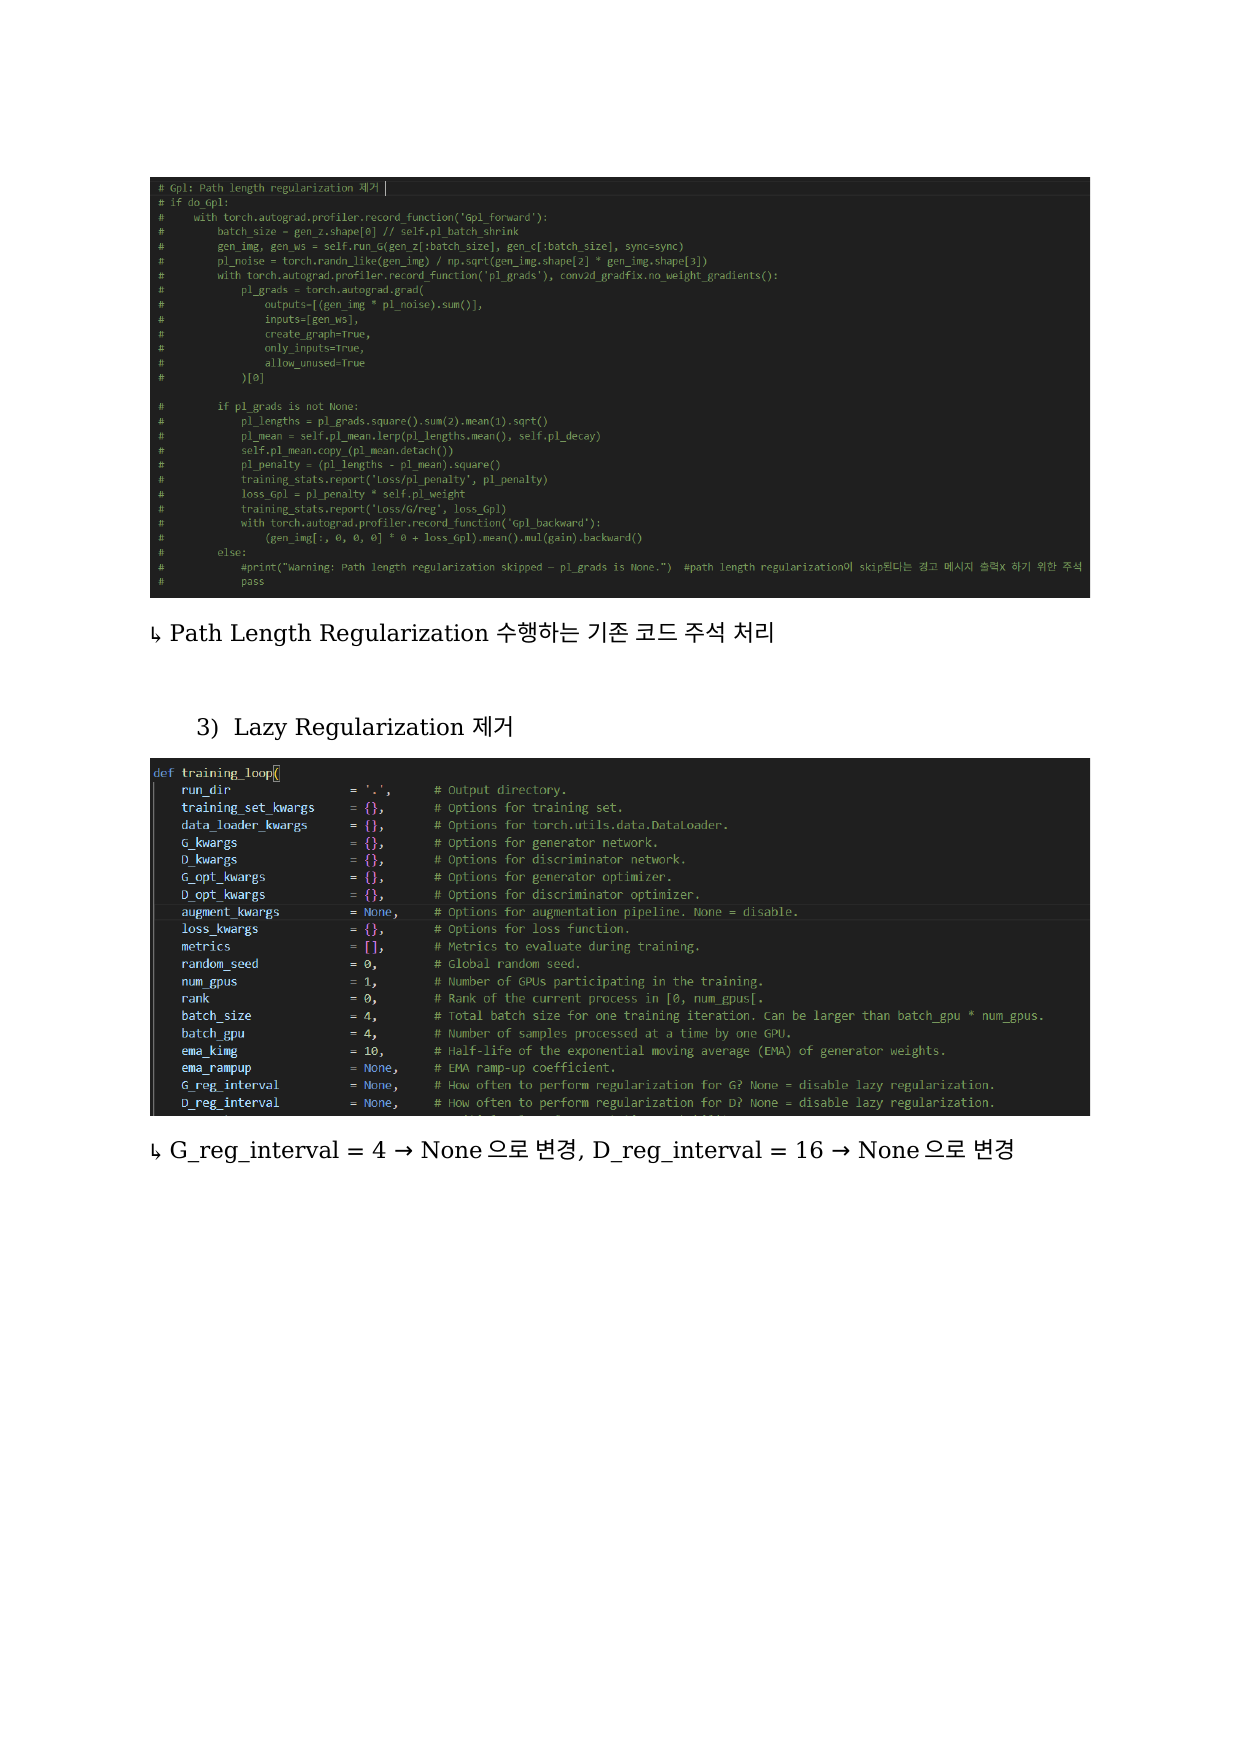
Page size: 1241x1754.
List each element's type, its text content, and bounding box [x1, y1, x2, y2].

picture [150, 177, 1091, 598]
text ↳ Path Length Regularization 수행하는 기존 코드 주석 처리 [150, 614, 1090, 648]
text ↳ G_reg_interval = 4 → None으로 변경, D_reg_interval = 16 → None으로 변경 [150, 1132, 1090, 1166]
picture [150, 758, 1091, 1116]
list Lazy Regularization 제거 [196, 709, 1090, 742]
